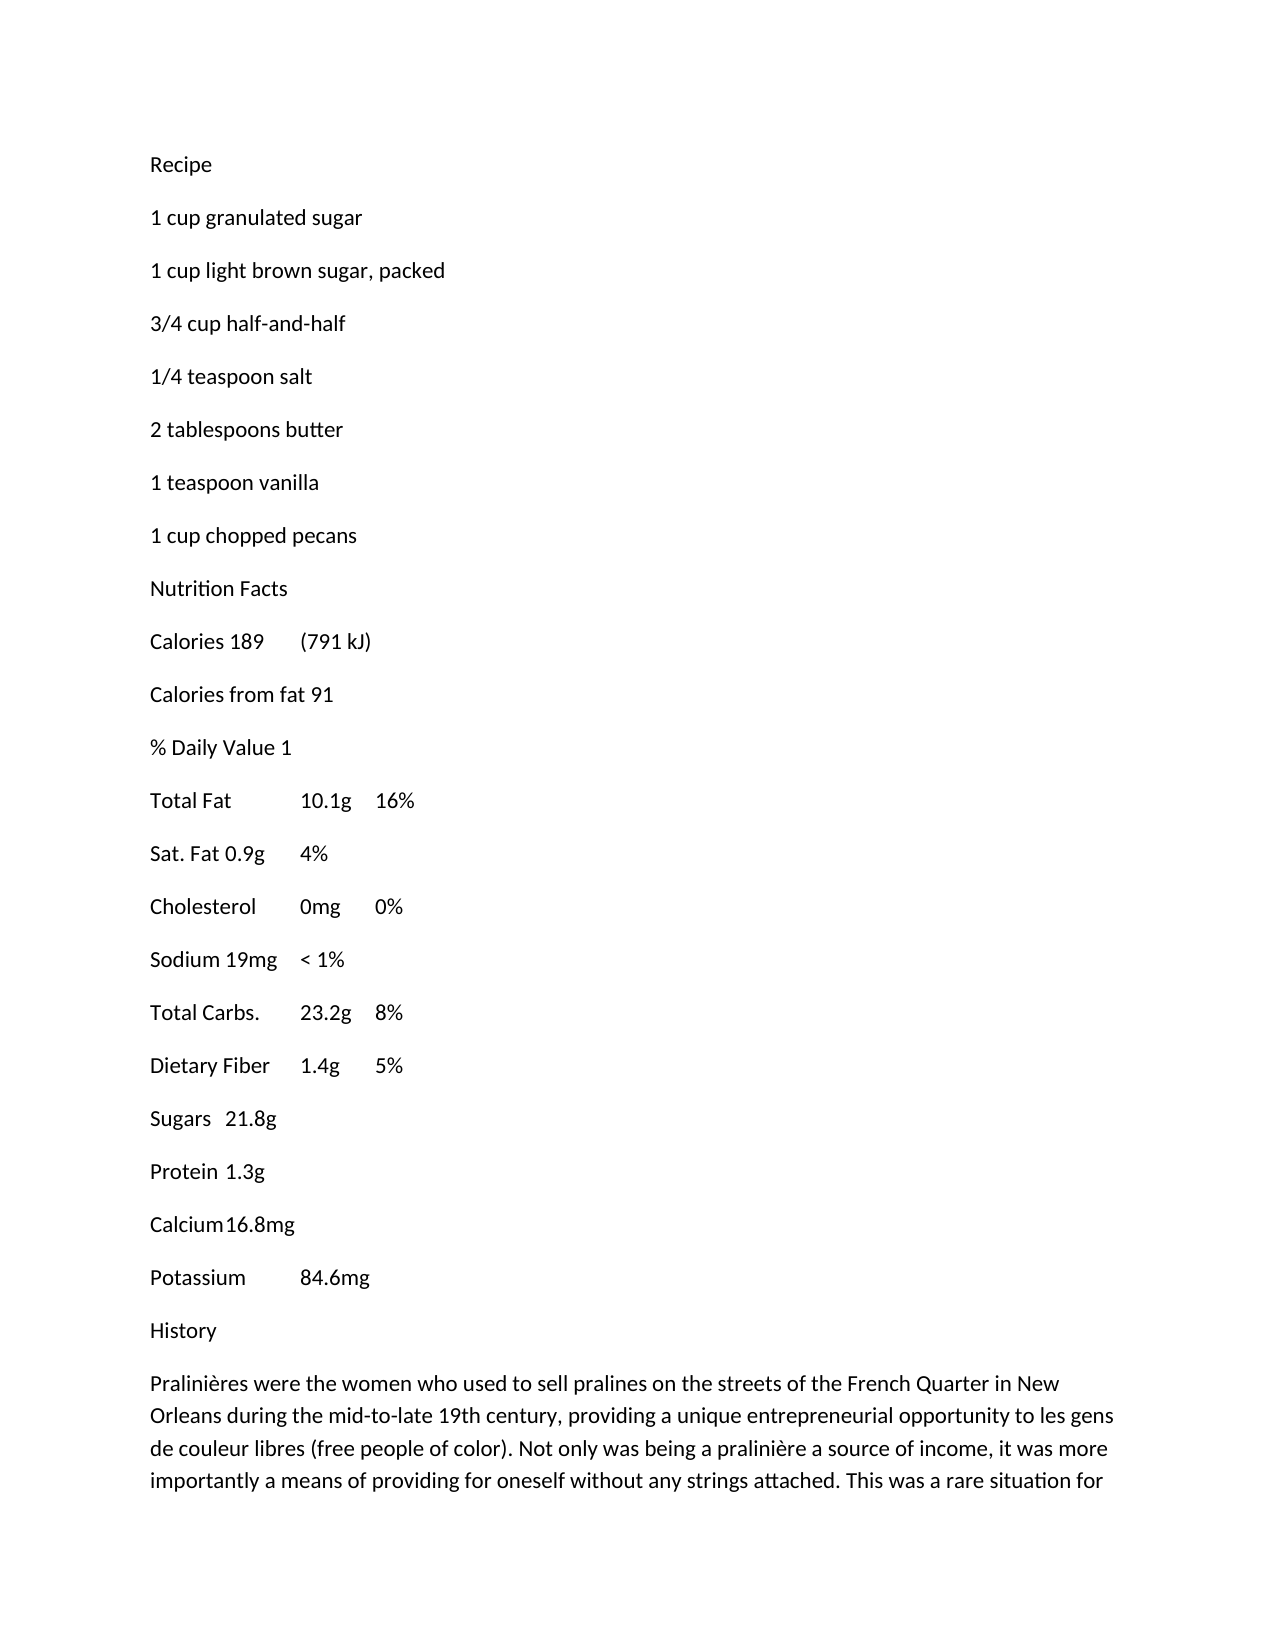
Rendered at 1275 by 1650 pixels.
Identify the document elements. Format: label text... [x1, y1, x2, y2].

text 1 cup granulated sugar [150, 203, 1125, 231]
text Cholesterol 0mg 0% [150, 892, 1125, 920]
text 2 tablespoons butter [150, 415, 1125, 443]
text Sat. Fat 0.9g 4% [150, 839, 1125, 867]
text 1 teaspoon vanilla [150, 468, 1125, 496]
text Dietary Fiber 1.4g 5% [150, 1051, 1125, 1079]
text 3/4 cup half-and-half [150, 309, 1125, 337]
text Calories 189 (791 kJ) [150, 627, 1125, 655]
text % Daily Value 1 [150, 733, 1125, 761]
text 1/4 teaspoon salt [150, 362, 1125, 390]
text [150, 1369, 1125, 1494]
text 1 cup chopped pecans [150, 521, 1125, 549]
text Recipe [150, 150, 1125, 178]
text Nutrition Facts [150, 574, 1125, 602]
text Sodium 19mg < 1% [150, 945, 1125, 973]
text History [150, 1316, 1125, 1344]
text Total Fat 10.1g 16% [150, 786, 1125, 814]
text Total Carbs. 23.2g 8% [150, 998, 1125, 1026]
text Sugars 21.8g [150, 1104, 1125, 1132]
text Calcium 16.8mg [150, 1210, 1125, 1238]
text Potassium 84.6mg [150, 1263, 1125, 1291]
text 1 cup light brown sugar, packed [150, 256, 1125, 284]
text Protein 1.3g [150, 1157, 1125, 1185]
text Calories from fat 91 [150, 680, 1125, 708]
